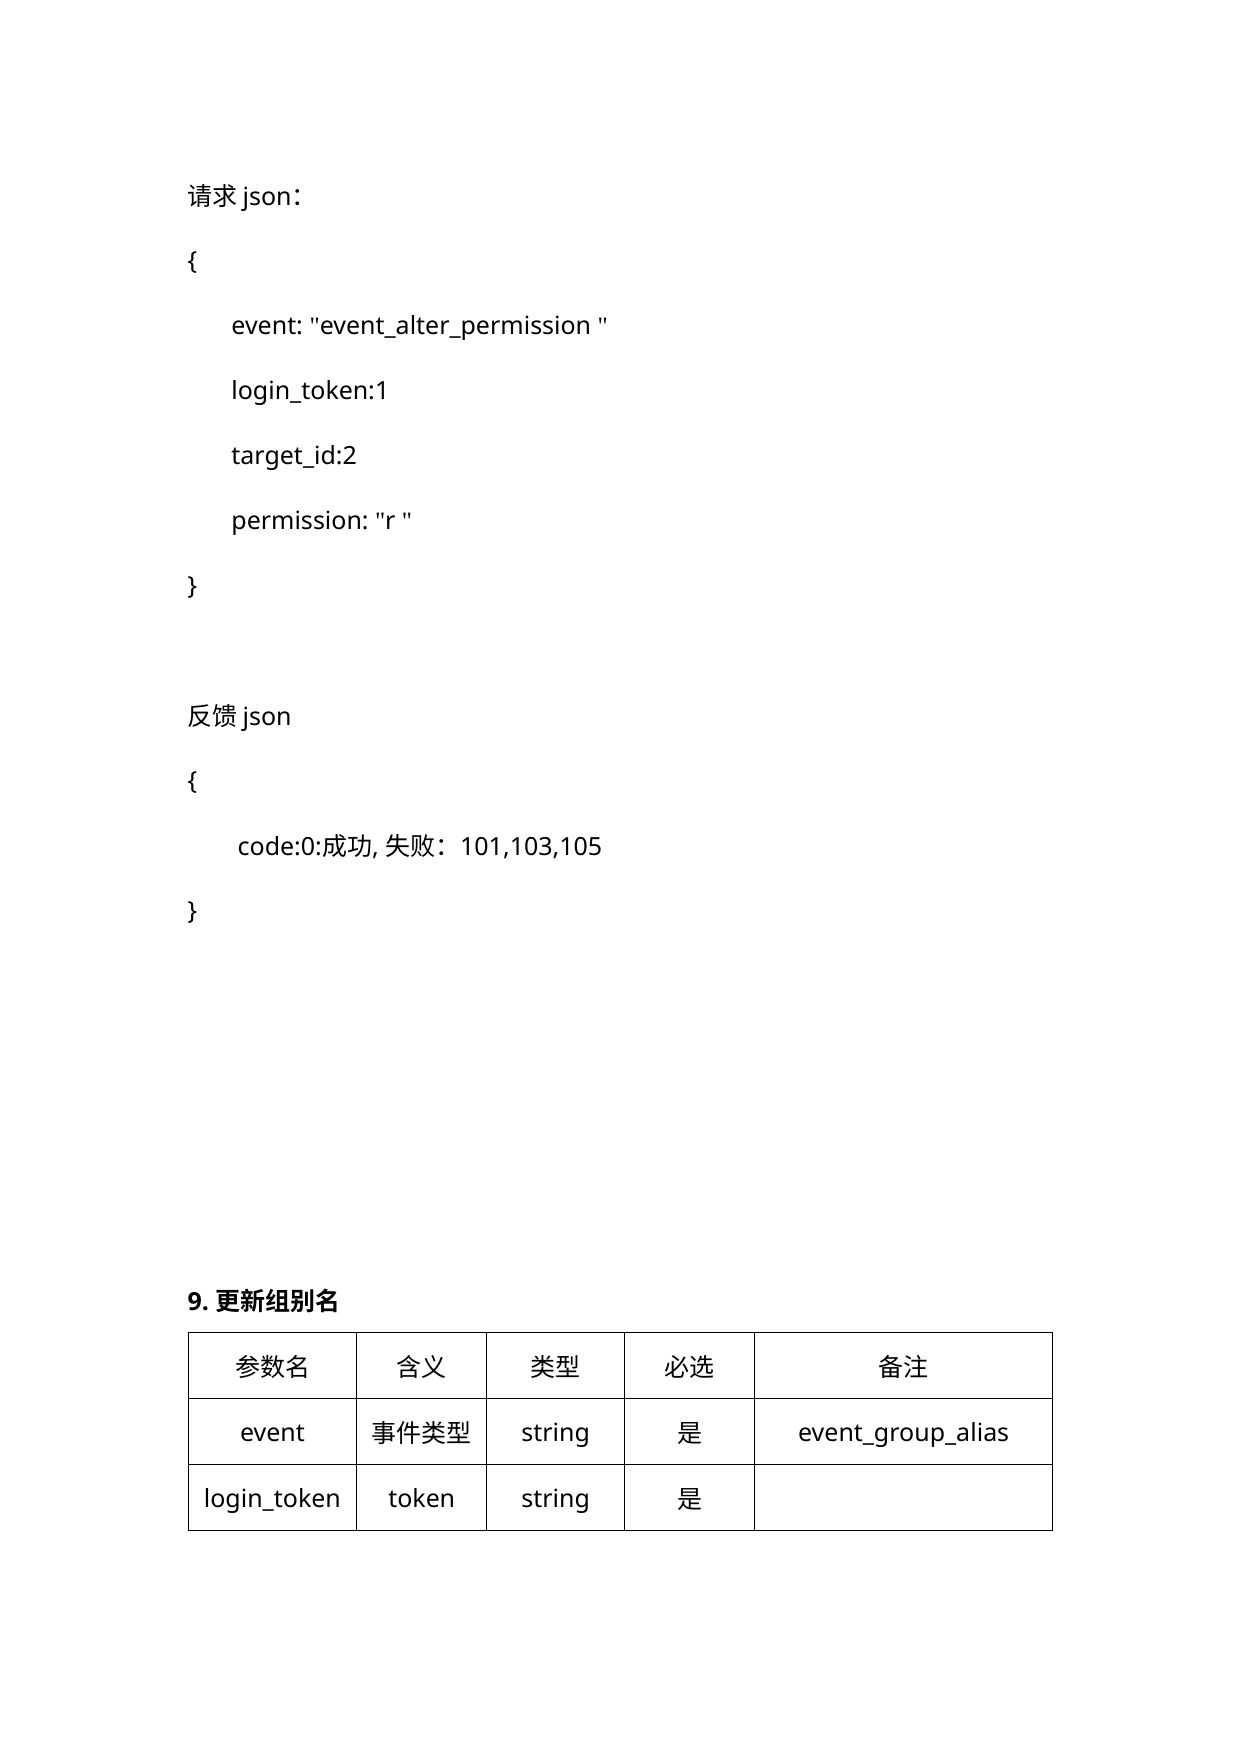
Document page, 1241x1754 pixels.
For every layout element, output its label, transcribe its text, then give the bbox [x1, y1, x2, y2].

table_cell login_token [189, 1465, 356, 1530]
table_cell event_group_alias [755, 1399, 1052, 1464]
table_cell 是 [625, 1399, 754, 1464]
text { [187, 747, 1053, 812]
text permission: "r " [187, 487, 1053, 552]
text login_token:1 [187, 357, 1053, 422]
text target_id:2 [187, 422, 1053, 487]
table_header 类型 [487, 1333, 624, 1398]
text 请求json： [187, 162, 1053, 227]
text 反馈json [187, 682, 1053, 747]
text 9. 更新组别名 [187, 1267, 1053, 1332]
table_cell event [189, 1399, 356, 1464]
table_header 必选 [625, 1333, 754, 1398]
table_cell [755, 1465, 1052, 1530]
text code:0:成功, 失败：101,103,105 [187, 812, 1053, 877]
text } [187, 877, 1053, 942]
table_cell string [487, 1465, 624, 1530]
table_cell 是 [625, 1465, 754, 1530]
table_cell string [487, 1399, 624, 1464]
text { [187, 227, 1053, 292]
table_cell token [357, 1465, 486, 1530]
text } [187, 552, 1053, 617]
table_header 含义 [357, 1333, 486, 1398]
text event: "event_alter_permission " [187, 292, 1053, 357]
table_header 参数名 [189, 1333, 356, 1398]
table_cell 事件类型 [357, 1399, 486, 1464]
table_header 备注 [755, 1333, 1052, 1398]
